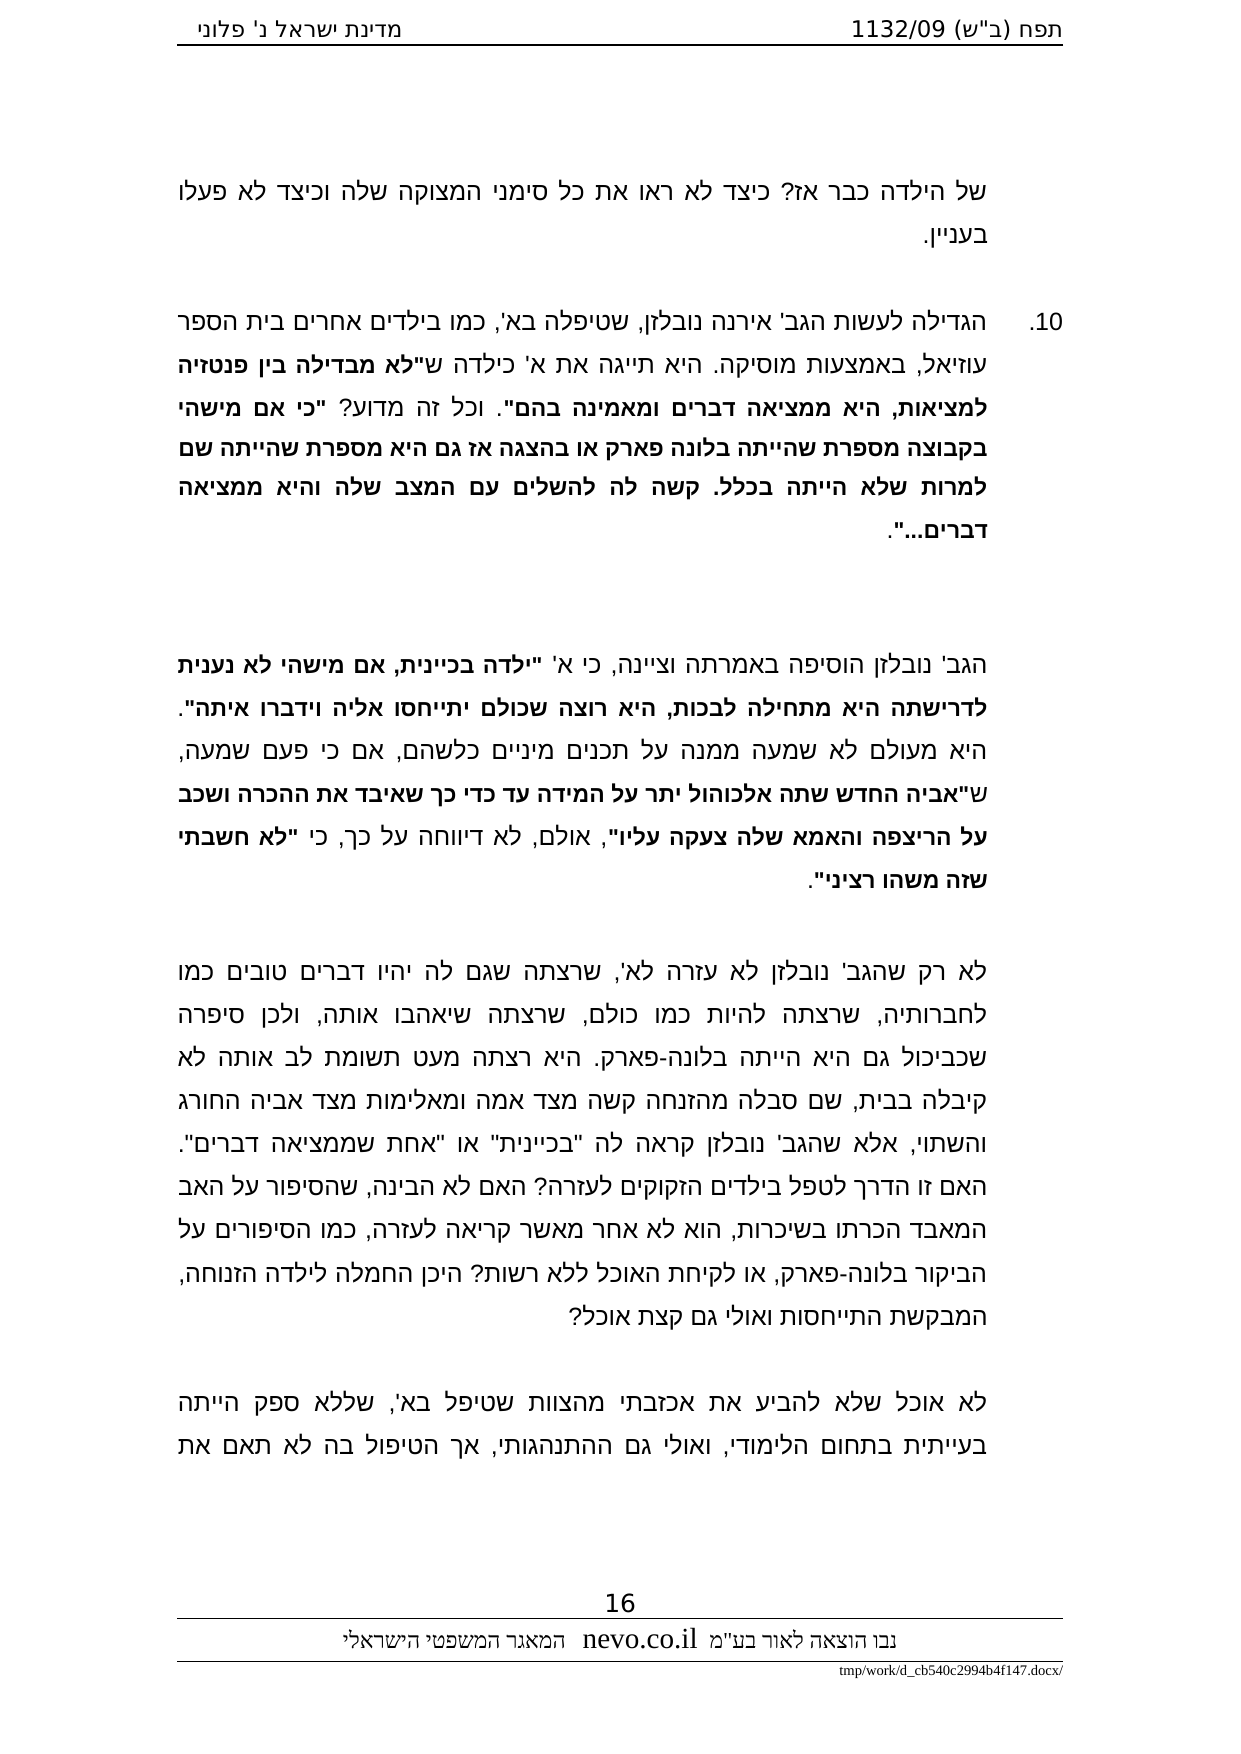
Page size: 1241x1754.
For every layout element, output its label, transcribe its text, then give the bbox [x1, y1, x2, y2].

text לא רק שהגב' נובלזן לא עזרה לא', שרצתה שגם לה יהיו דברים טובים כמו לחברותיה, שרצתה להיות כמו כולם, שרצתה שיאהבו אותה, ולכן סיפרה שכביכול גם היא הייתה בלונה-פארק. היא רצתה מעט תשומת לב אותה לא קיבלה בבית, שם סבלה מהזנחה קשה מצד אמה ומאלימות מצד אביה החורג והשתוי, אלא שהגב' נובלזן קראה לה "בכיינית" או "אחת שממציאה דברים". האם זו הדרך לטפל בילדים הזקוקים לעזרה? האם לא הבינה, שהסיפור על האב המאבד הכרתו בשיכרות, הוא לא אחר מאשר קריאה לעזרה, כמו הסיפורים על הביקור בלונה-פארק, או לקיחת האוכל ללא רשות? היכן החמלה לילדה הזנוחה, המבקשת התייחסות ואולי גם קצת אוכל? [177, 957, 988, 1331]
text 10. הגדילה לעשות הגב' אירנה נובלזן, שטיפלה בא', כמו בילדים אחרים בית הספר עוזיאל, באמצעות מוסיקה. היא תייגה את א' כילדה ש"לא מבדילה בין פנטזיה למציאות, היא ממציאה דברים ומאמינה בהם". וכל זה מדוע? "כי אם מישהי בקבוצה מספרת שהייתה בלונה פארק או בהצגה אז גם היא מספרת שהייתה שם למרות שלא הייתה בכלל. קשה לה להשלים עם המצב שלה והיא ממציאה דברים...". [177, 307, 1063, 544]
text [177, 177, 988, 249]
text הגב' נובלזן הוסיפה באמרתה וציינה, כי א' "ילדה בכיינית, אם מישהי לא נענית לדרישתה היא מתחילה לבכות, היא רוצה שכולם יתייחסו אליה וידברו איתה". היא מעולם לא שמעה ממנה על תכנים מיניים כלשהם, אם כי פעם שמעה, ש"אביה החדש שתה אלכוהול יתר על המידה עד כדי כך שאיבד את ההכרה ושכב על הריצפה והאמא שלה צעקה עליו", אולם, לא דיווחה על כך, כי "לא חשבתי שזה משהו רציני". [177, 649, 988, 894]
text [177, 1388, 1063, 1460]
